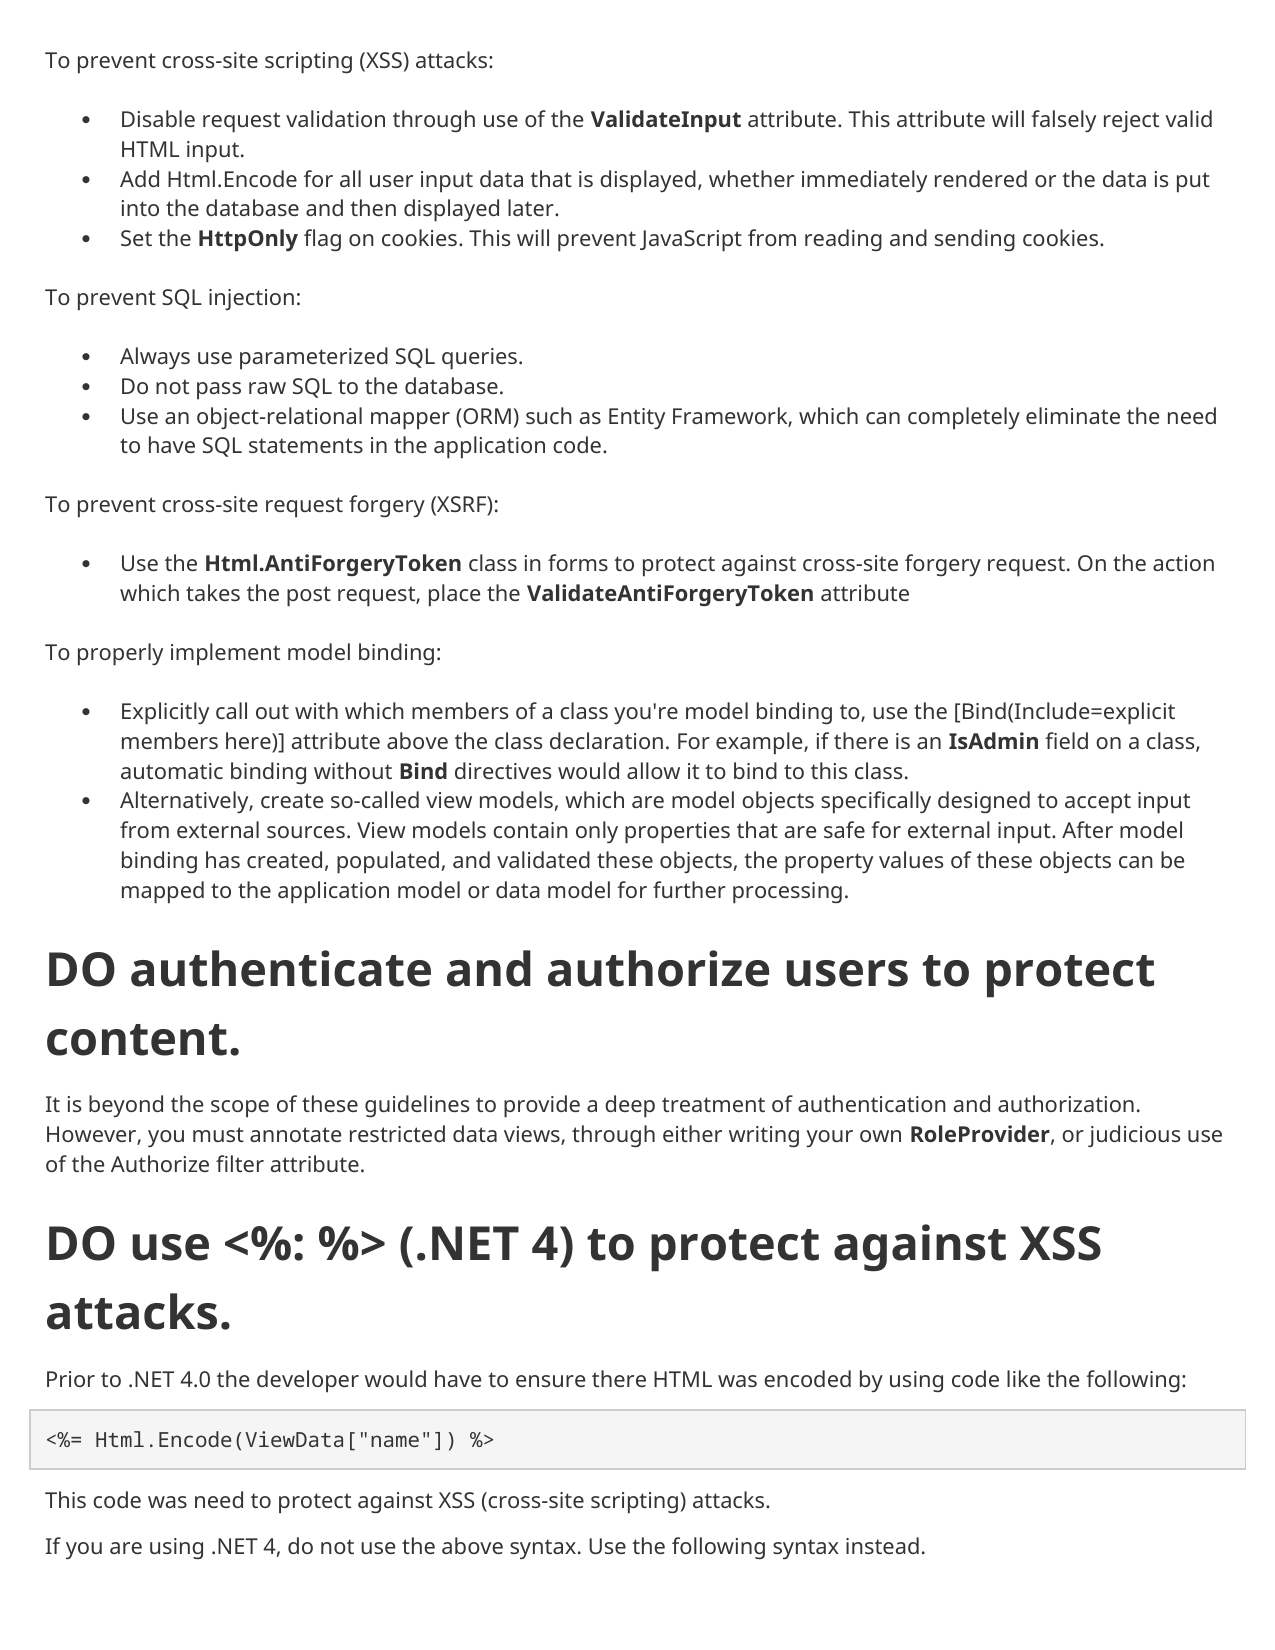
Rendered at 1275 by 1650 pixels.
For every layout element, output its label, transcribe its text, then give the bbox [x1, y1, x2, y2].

text Prior to .NET 4.0 the developer would have to ensure there HTML was encoded by using code like the following: [45, 1363, 1230, 1393]
text To properly implement model binding: [45, 637, 1230, 667]
list Use the Html.AntiForgeryToken class in forms to protect against cross-site forgery request. On the action which takes the post request, place the ValidateAntiForgeryToken attribute [82, 548, 1230, 608]
text To prevent cross-site scripting (XSS) attacks: [45, 45, 1230, 75]
list Add Html.Encode for all user input data that is displayed, whether immediately rendered or the data is put into the database and then displayed later. [82, 163, 1230, 223]
text It is beyond the scope of these guidelines to provide a deep treatment of authentication and authorization. However, you must annotate restricted data views, through either writing your own RoleProvider, or judicious use of the Authorize filter attribute. [45, 1089, 1230, 1179]
list Disable request validation through use of the ValidateInput attribute. This attribute will falsely reject valid HTML input. [82, 104, 1230, 163]
list Use an object-relational mapper (ORM) such as Entity Framework, which can completely eliminate the need to have SQL statements in the application code. [82, 401, 1230, 460]
subtitle DO use <%: %> (.NET 4) to protect against XSS attacks. [45, 1210, 1230, 1343]
list Explicitly call out with which members of a class you're model binding to, use the [Bind(Include=explicit members here)] attribute above the class declaration. For example, if there is an IsAdmin field on a class, automatic binding without Bind directives would allow it to bind to this class. [82, 696, 1230, 785]
text To prevent SQL injection: [45, 282, 1230, 312]
list Do not pass raw SQL to the database. [82, 371, 1230, 401]
list Always use parameterized SQL queries. [82, 341, 1230, 371]
list Alternatively, create so-called view models, which are model objects specifically designed to accept input from external sources. View models contain only properties that are safe for external input. After model binding has created, populated, and validated these objects, the property values of these objects can be mapped to the application model or data model for further processing. [82, 785, 1230, 904]
text <%= Html.Encode(ViewData["name"]) %> [31, 1411, 1245, 1468]
text If you are using .NET 4, do not use the above syntax. Use the following syntax instead. [45, 1531, 1230, 1561]
text To prevent cross-site request forgery (XSRF): [45, 489, 1230, 519]
list Set the HttpOnly flag on cookies. This will prevent JavaScript from reading and sending cookies. [82, 223, 1230, 253]
subtitle DO authenticate and authorize users to protect content. [45, 936, 1230, 1069]
text This code was need to protect against XSS (cross-site scripting) attacks. [45, 1485, 1230, 1515]
